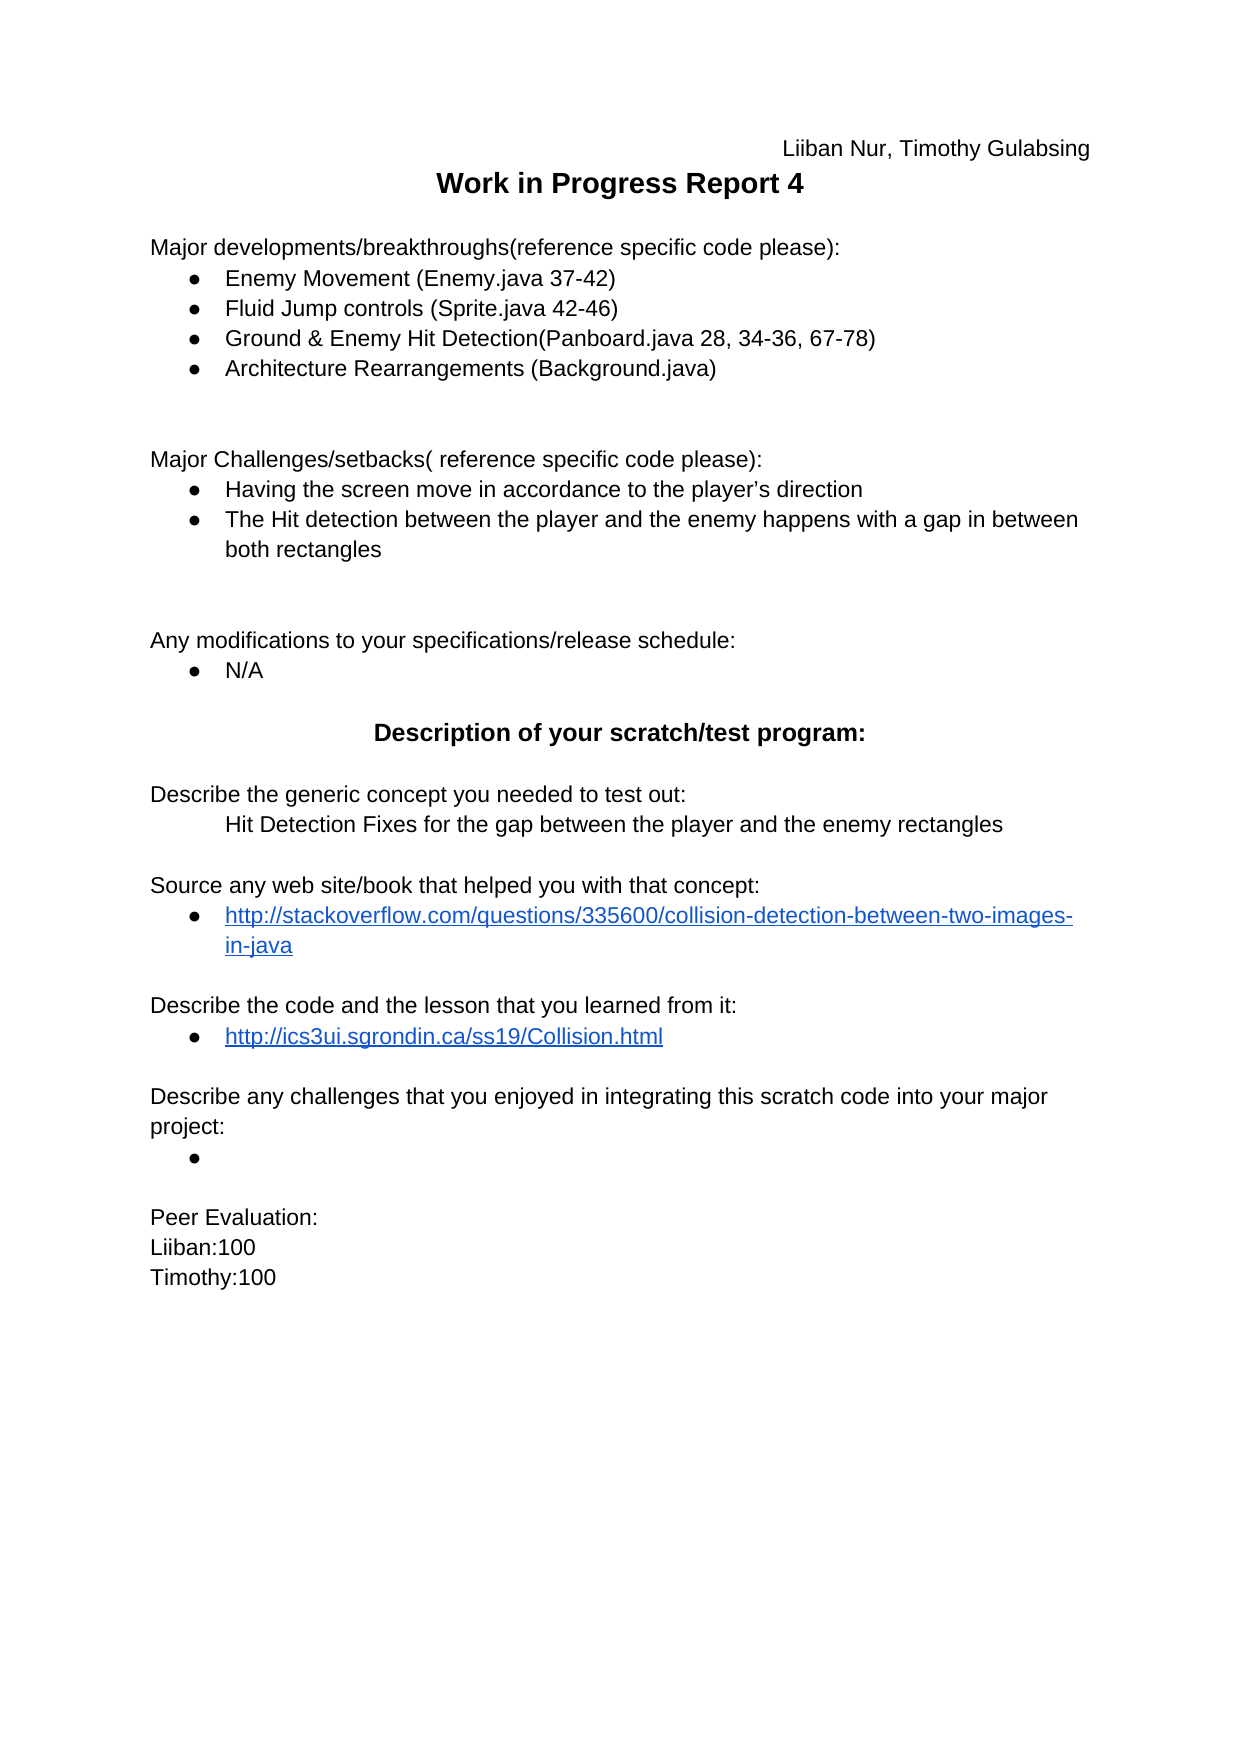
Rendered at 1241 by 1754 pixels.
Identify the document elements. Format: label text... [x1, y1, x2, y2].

list http://ics3ui.sgrondin.ca/ss19/Collision.html [187, 1023, 1090, 1049]
list Architecture Rearrangements (Background.java) [187, 355, 1090, 382]
text Hit Detection Fixes for the gap between the player and the enemy rectangles [150, 811, 1090, 837]
list http://stackoverflow.com/questions/335600/collision-detection-between-two-images-in-java [187, 902, 1090, 958]
text Work in Progress Report 4 [150, 166, 1090, 199]
list The Hit detection between the player and the enemy happens with a gap in between both rectangles [187, 506, 1090, 563]
text Liiban:100 [150, 1234, 1090, 1260]
text Describe any challenges that you enjoyed in integrating this scratch code into your major project: [150, 1083, 1090, 1139]
text Major developments/breakthroughs(reference specific code please): [150, 234, 1090, 261]
text Any modifications to your specifications/release schedule: [150, 627, 1090, 653]
list Fluid Jump controls (Sprite.java 42-46) [187, 295, 1090, 321]
text Describe the generic concept you needed to test out: [150, 781, 1090, 807]
list Enemy Movement (Enemy.java 37-42) [187, 264, 1090, 291]
text Description of your scratch/test program: [150, 718, 1090, 746]
text Timothy:100 [150, 1264, 1090, 1291]
text Source any web site/book that helped you with that concept: [150, 872, 1090, 898]
text Major Challenges/setbacks( reference specific code please): [150, 446, 1090, 472]
text Describe the code and the lesson that you learned from it: [150, 992, 1090, 1019]
text Peer Evaluation: [150, 1204, 1090, 1230]
list N/A [187, 657, 1090, 684]
list Having the screen move in accordance to the player’s direction [187, 476, 1090, 502]
list Ground & Enemy Hit Detection(Panboard.java 28, 34-36, 67-78) [187, 325, 1090, 351]
